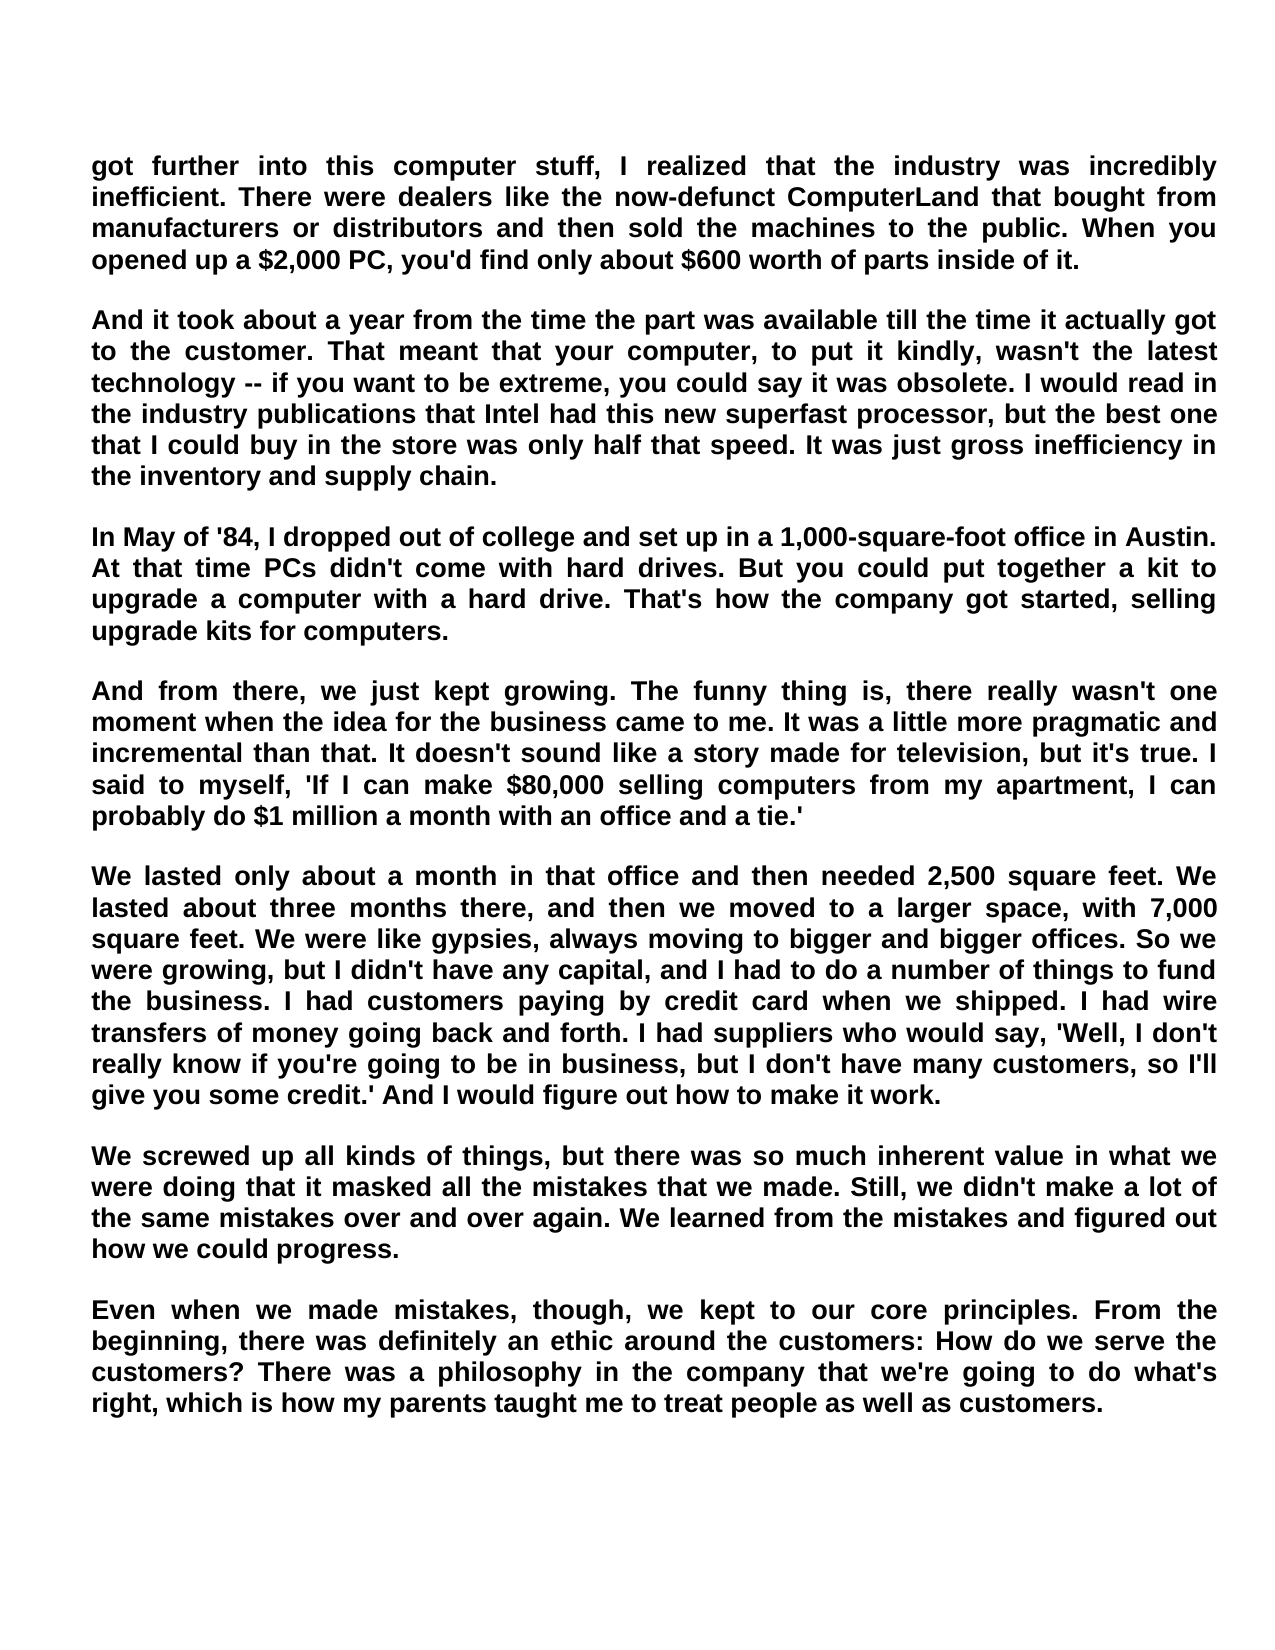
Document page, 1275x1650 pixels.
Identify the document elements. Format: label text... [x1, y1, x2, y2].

text And from there, we just kept growing. The funny thing is, there really wasn't one moment when the idea for the business came to me. It was a little more pragmatic and incremental than that. It doesn't sound like a story made for television, but it's true. I said to myself, 'If I can make $80,000 selling computers from my apartment, I can probably do $1 million a month with an office and a tie.' [91, 675, 1218, 831]
text And it took about a year from the time the part was available till the time it actually got to the customer. That meant that your computer, to put it kindly, wasn't the latest technology -- if you want to be extreme, you could say it was obsolete. I would read in the industry publications that Intel had this new superfast processor, but the best one that I could buy in the store was only half that speed. It was just gross inefficiency in the inventory and supply chain. [91, 304, 1218, 492]
text We screwed up all kinds of things, but there was so much inherent value in what we were doing that it masked all the mistakes that we made. Still, we didn't make a lot of the same mistakes over and over again. We learned from the mistakes and figured out how we could progress. [91, 1139, 1218, 1264]
text In May of '84, I dropped out of college and set up in a 1,000-square-foot office in Austin. At that time PCs didn't come with hard drives. But you could put together a kit to upgrade a computer with a hard drive. That's how the company got started, selling upgrade kits for computers. [91, 521, 1218, 646]
text Even when we made mistakes, though, we kept to our core principles. From the beginning, there was definitely an ethic around the customers: How do we serve the customers? There was a philosophy in the company that we're going to do what's right, which is how my parents taught me to treat people as well as customers. [91, 1294, 1218, 1419]
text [91, 150, 1218, 275]
text We lasted only about a month in that office and then needed 2,500 square feet. We lasted about three months there, and then we moved to a larger space, with 7,000 square feet. We were like gypsies, always moving to bigger and bigger offices. So we were growing, but I didn't have any capital, and I had to do a number of things to fund the business. I had customers paying by credit card when we shipped. I had wire transfers of money going back and forth. I had suppliers who would say, 'Well, I don't really know if you're going to be in business, but I don't have many customers, so I'll give you some credit.' And I would figure out how to make it work. [91, 860, 1218, 1110]
